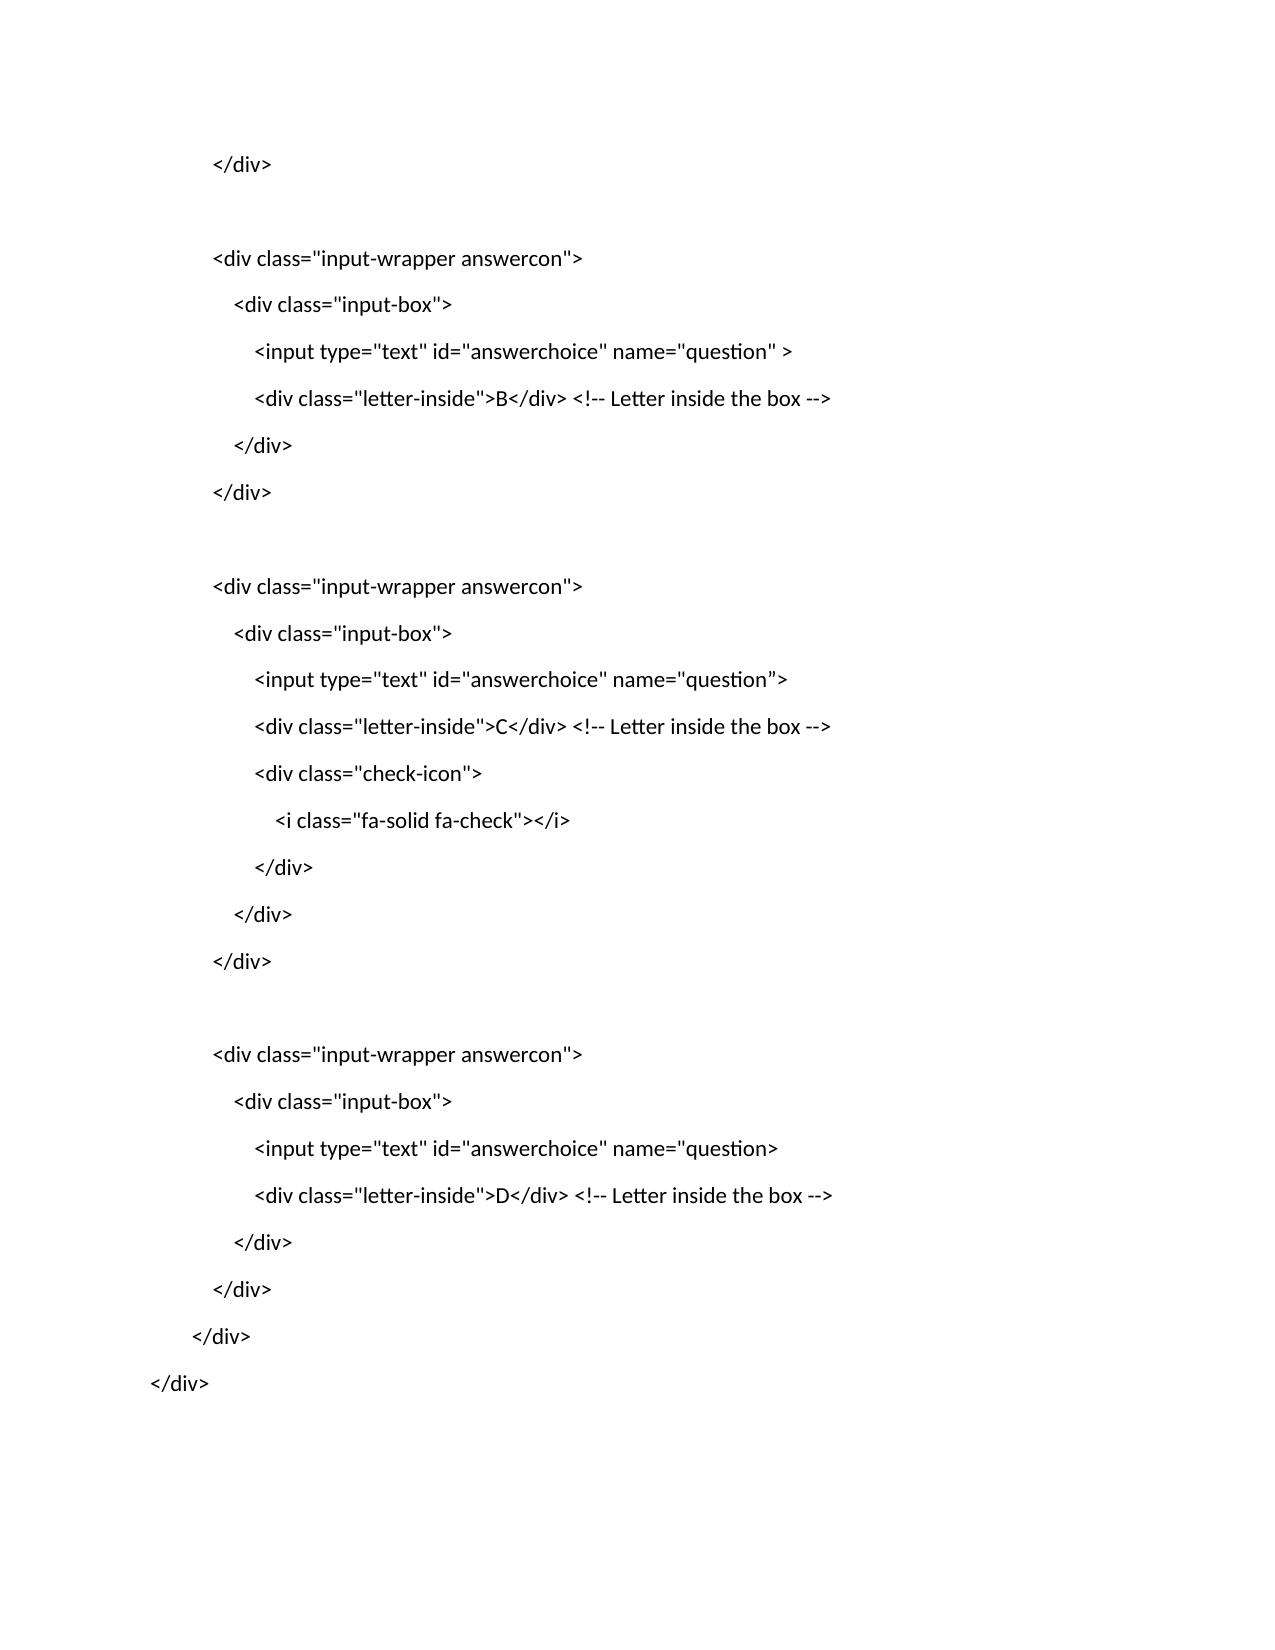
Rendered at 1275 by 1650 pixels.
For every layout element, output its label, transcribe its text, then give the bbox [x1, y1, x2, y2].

text <div class="input-box"> [150, 291, 1125, 319]
text <input type="text" id="answerchoice" name="question" > [150, 337, 1125, 366]
text </div> [150, 431, 1125, 459]
text <div class="input-box"> [150, 1087, 1125, 1116]
text </div> [150, 150, 1125, 178]
text <input type="text" id="answerchoice" name="question”> [150, 666, 1125, 694]
text <div class="input-box"> [150, 619, 1125, 647]
text </div> [150, 478, 1125, 506]
text </div> [150, 1275, 1125, 1303]
text <i class="fa-solid fa-check"></i> [150, 806, 1125, 834]
text <div class="letter-inside">C</div> <!-- Letter inside the box --> [150, 712, 1125, 741]
text </div> [150, 853, 1125, 881]
text <input type="text" id="answerchoice" name="question> [150, 1134, 1125, 1162]
text <div class="letter-inside">D</div> <!-- Letter inside the box --> [150, 1181, 1125, 1209]
text </div> [150, 1369, 1125, 1397]
text </div> [150, 1322, 1125, 1350]
text <div class="input-wrapper answercon"> [150, 572, 1125, 600]
text <div class="check-icon"> [150, 759, 1125, 787]
text <div class="letter-inside">B</div> <!-- Letter inside the box --> [150, 384, 1125, 412]
text </div> [150, 900, 1125, 928]
text </div> [150, 1228, 1125, 1256]
text </div> [150, 947, 1125, 975]
text <div class="input-wrapper answercon"> [150, 244, 1125, 272]
text <div class="input-wrapper answercon"> [150, 1041, 1125, 1069]
